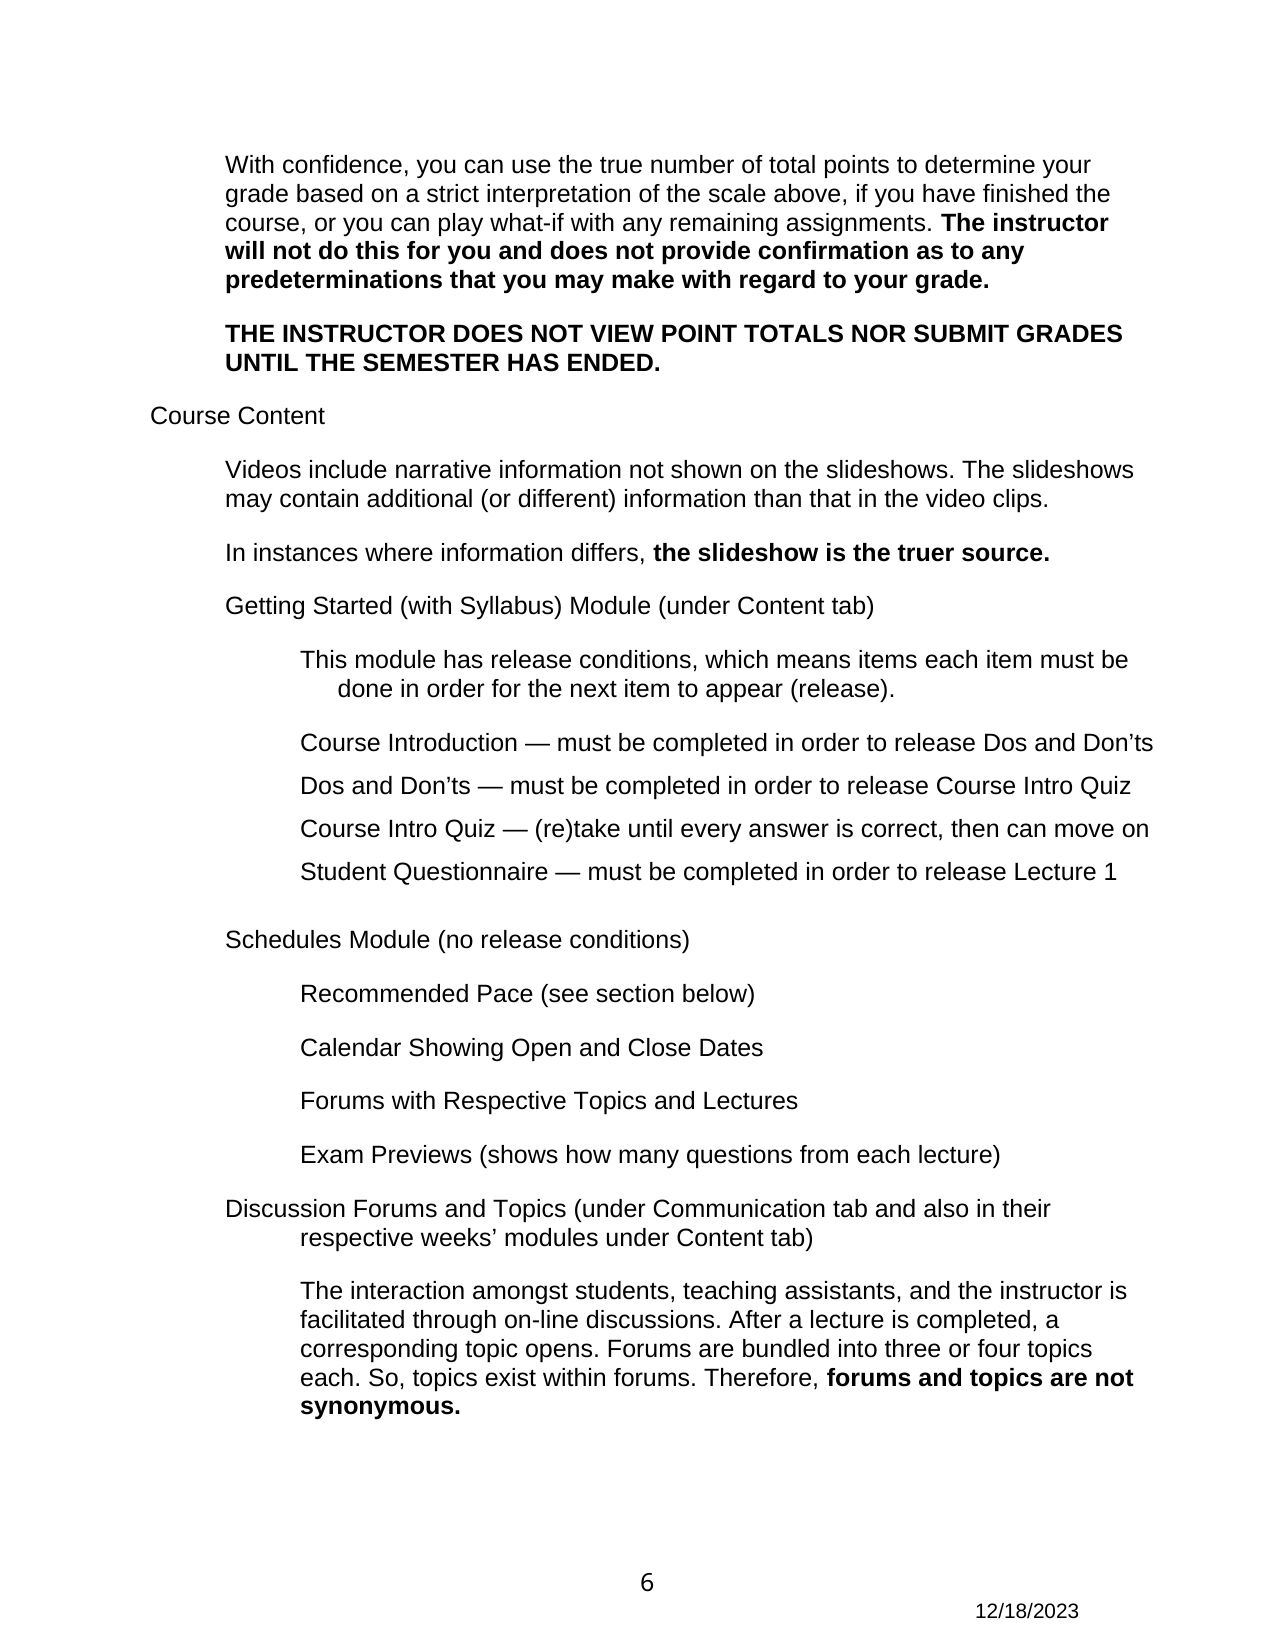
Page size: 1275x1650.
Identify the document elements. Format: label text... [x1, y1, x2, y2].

text With confidence, you can use the true number of total points to determine your grade based on a strict interpretation of the scale above, if you have finished the course, or you can play what-if with any remaining assignments. The instructor will not do this for you and does not provide confirmation as to any predeterminations that you may make with regard to your grade. [225, 150, 1144, 294]
text Discussion Forums and Topics (under Communication tab and also in their respective weeks’ modules under Content tab) [225, 1194, 1144, 1251]
text This module has release conditions, which means items each item must be done in order for the next item to appear (release). [300, 645, 1144, 702]
text Calendar Showing Open and Close Dates [300, 1032, 1144, 1061]
text Getting Started (with Syllabus) Module (under Content tab) [225, 591, 1144, 620]
text Videos include narrative information not shown on the slideshows. The slideshows may contain additional (or different) information than that in the video clips. [225, 455, 1144, 512]
text Course Content [150, 401, 1144, 430]
text Dos and Don’ts — must be completed in order to release Course Intro Quiz [300, 771, 1209, 799]
text Forums with Respective Topics and Lectures [300, 1086, 1144, 1115]
text Exam Previews (shows how many questions from each lecture) [300, 1140, 1144, 1169]
text In instances where information differs, the slideshow is the truer source. [225, 537, 1144, 566]
text Schedules Module (no release conditions) [225, 925, 1144, 954]
text Recommended Pace (see section below) [300, 979, 1144, 1007]
text THE INSTRUCTOR DOES NOT VIEW POINT TOTALS NOR SUBMIT GRADES UNTIL THE SEMESTER HAS ENDED. [225, 319, 1144, 376]
text Student Questionnaire — must be completed in order to release Lecture 1 [300, 857, 1144, 886]
text Course Intro Quiz — (re)take until every answer is correct, then can move on [300, 814, 1209, 842]
text The interaction amongst students, teaching assistants, and the instructor is facilitated through on-line discussions. After a lecture is completed, a corresponding topic opens. Forums are bundled into three or four topics each. So, topics exist within forums. Therefore, forums and topics are not synonymous. [300, 1276, 1144, 1420]
text Course Introduction — must be completed in order to release Dos and Don’ts [300, 727, 1209, 756]
